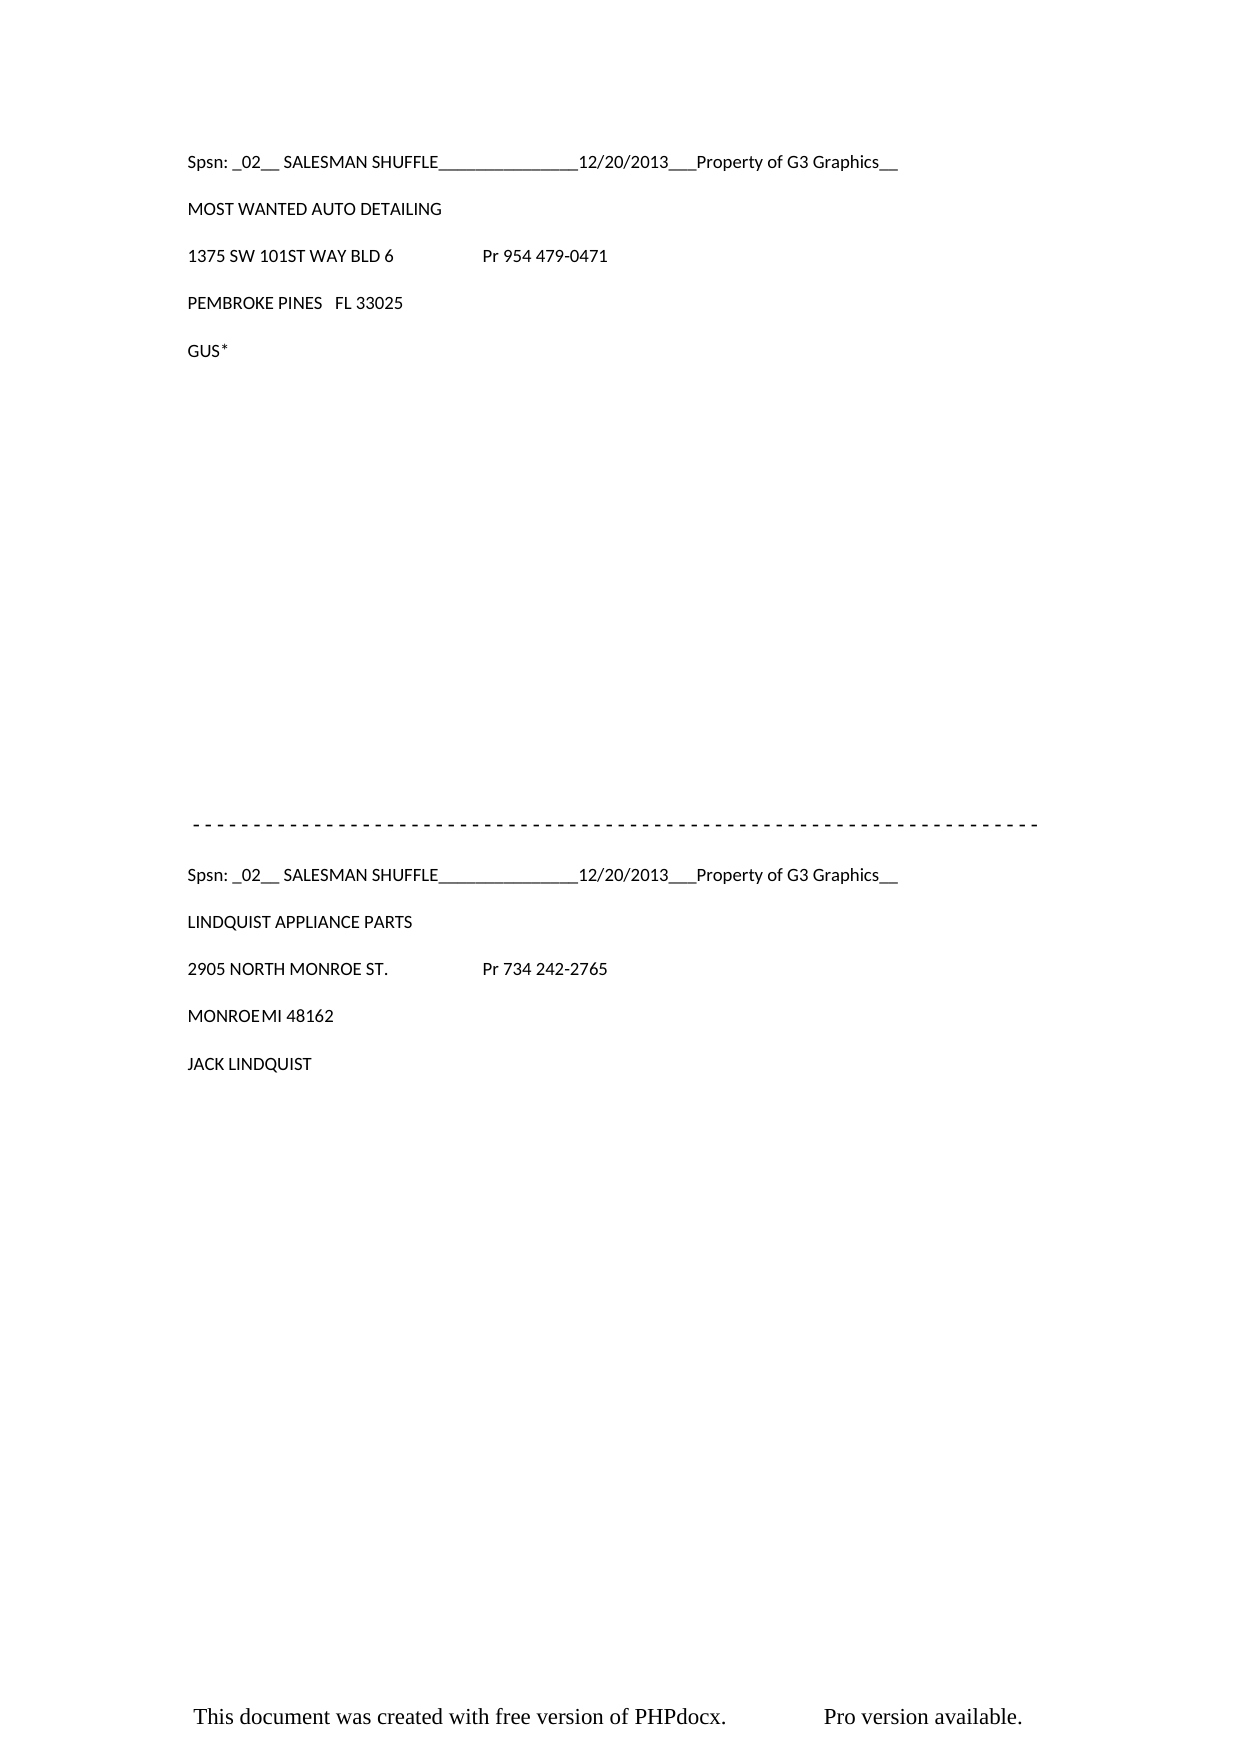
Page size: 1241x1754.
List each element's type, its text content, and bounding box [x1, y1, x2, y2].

text Spsn: _02__ SALESMAN SHUFFLE_______________12/20/2013___Property of G3 Graphics__ [187, 150, 1053, 173]
text LINDQUIST APPLIANCE PARTS [187, 910, 1053, 933]
text 1375 SW 101ST WAY BLD 6 Pr 954 479-0471 [187, 244, 1053, 267]
text Spsn: _02__ SALESMAN SHUFFLE_______________12/20/2013___Property of G3 Graphics__ [187, 863, 1053, 886]
text GUS* [187, 339, 1053, 362]
text MONROE MI 48162 [187, 1005, 1053, 1028]
text - - - - - - - - - - - - - - - - - - - - - - - - - - - - - - - - - - - - - - - - - - - - - - - - - - - - - - - - - - - - - - - - - - - - - - [187, 810, 1053, 838]
text 2905 NORTH MONROE ST. Pr 734 242-2765 [187, 957, 1053, 980]
text MOST WANTED AUTO DETAILING [187, 197, 1053, 220]
text JACK LINDQUIST [187, 1052, 1053, 1075]
text PEMBROKE PINES FL 33025 [187, 292, 1053, 314]
